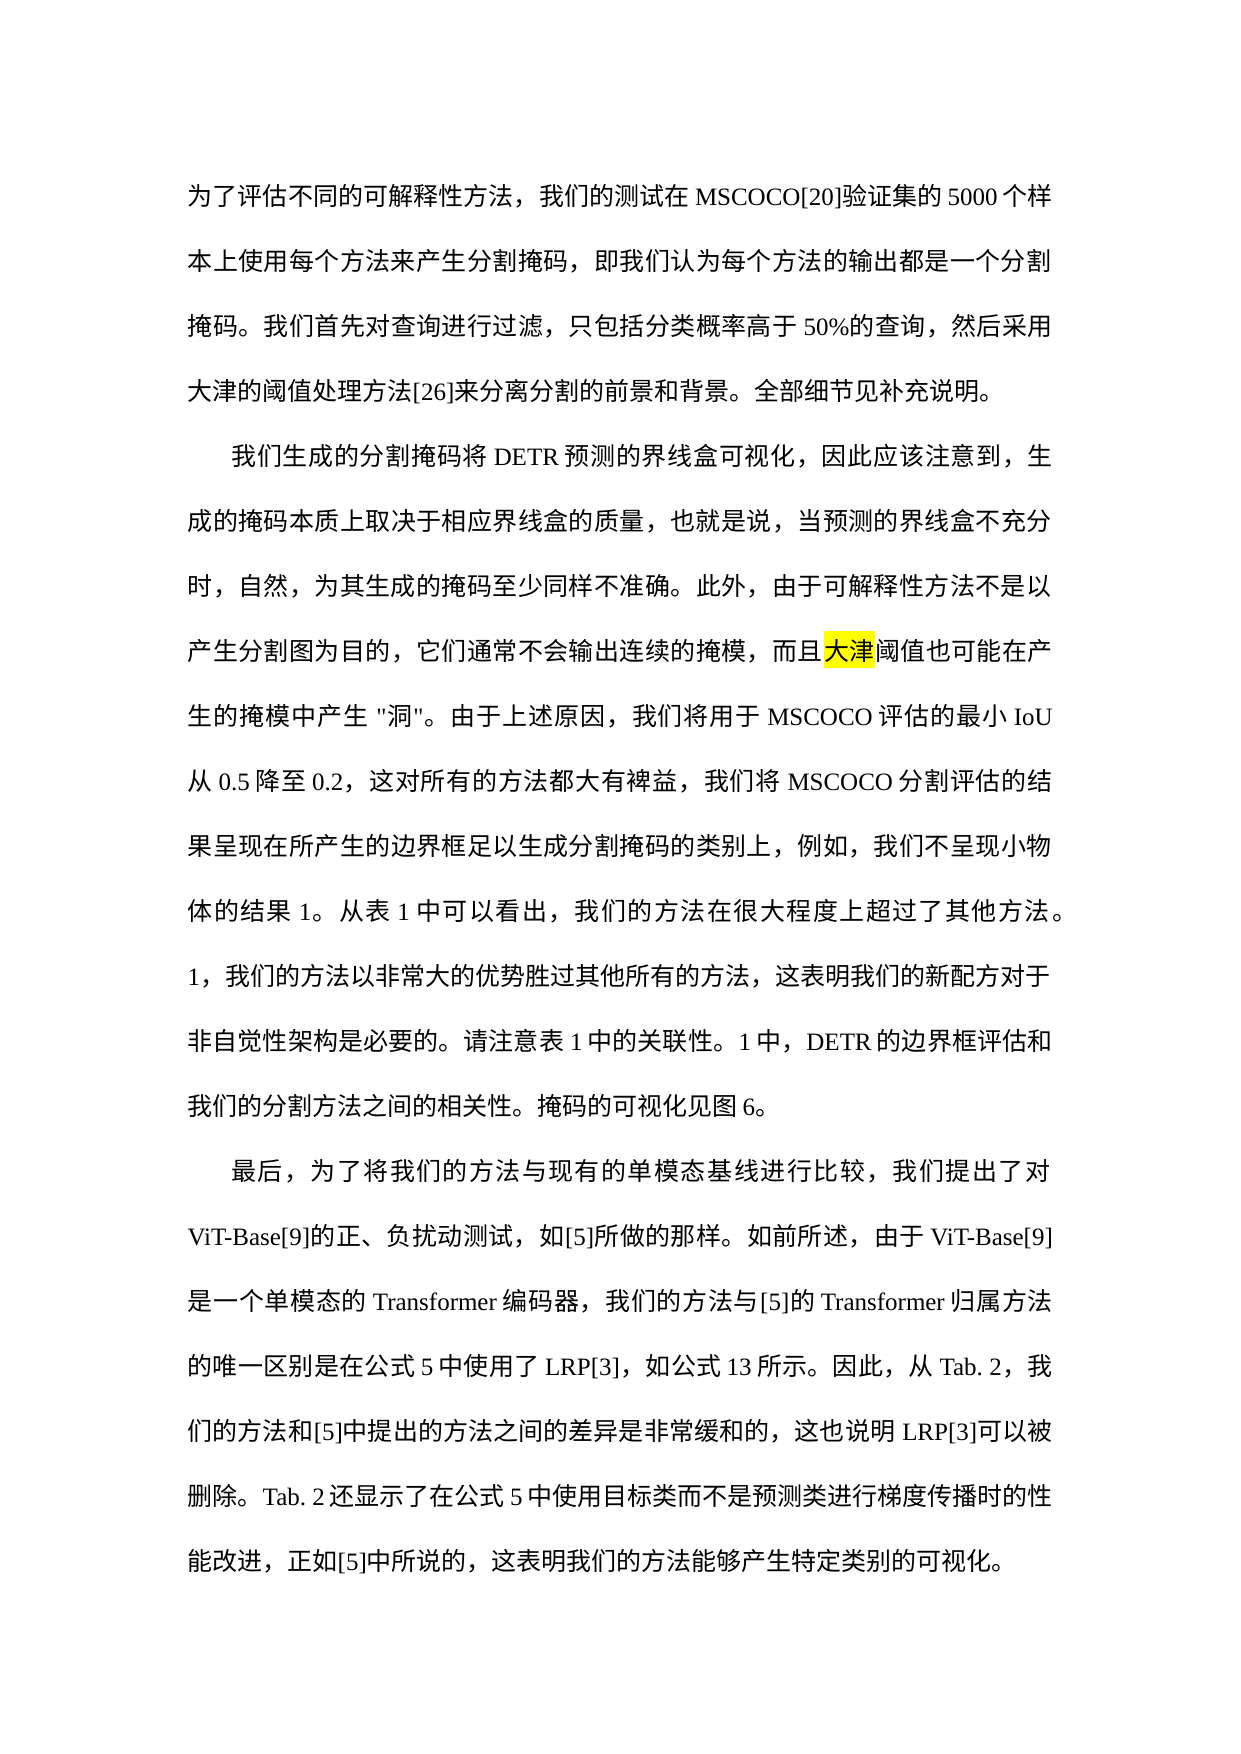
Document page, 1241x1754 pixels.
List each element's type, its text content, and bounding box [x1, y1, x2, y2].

text 我们生成的分割掩码将DETR预测的界线盒可视化，因此应该注意到，生成的掩码本质上取决于相应界线盒的质量，也就是说，当预测的界线盒不充分时，自然，为其生成的掩码至少同样不准确。此外，由于可解释性方法不是以产生分割图为目的，它们通常不会输出连续的掩模，而且大津阈值也可能在产生的掩模中产生 "洞"。由于上述原因，我们将用于MSCOCO评估的最小IoU从0.5降至0.2，这对所有的方法都大有裨益，我们将MSCOCO分割评估的结果呈现在所产生的边界框足以生成分割掩码的类别上，例如，我们不呈现小物体的结果1。从表1中可以看出，我们的方法在很大程度上超过了其他方法。1，我们的方法以非常大的优势胜过其他所有的方法，这表明我们的新配方对于非自觉性架构是必要的。请注意表1中的关联性。1中，DETR的边界框评估和我们的分割方法之间的相关性。掩码的可视化见图6。 [187, 422, 1053, 1137]
text 最后，为了将我们的方法与现有的单模态基线进行比较，我们提出了对ViT-Base[9]的正、负扰动测试，如[5]所做的那样。如前所述，由于ViT-Base[9]是一个单模态的Transformer编码器，我们的方法与[5]的Transformer归属方法的唯一区别是在公式5中使用了LRP[3]，如公式13所示。因此，从Tab. 2，我们的方法和[5]中提出的方法之间的差异是非常缓和的，这也说明LRP[3]可以被删除。Tab. 2还显示了在公式5中使用目标类而不是预测类进行梯度传播时的性能改进，正如[5]中所说的，这表明我们的方法能够产生特定类别的可视化。 [187, 1137, 1053, 1592]
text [187, 162, 1053, 422]
